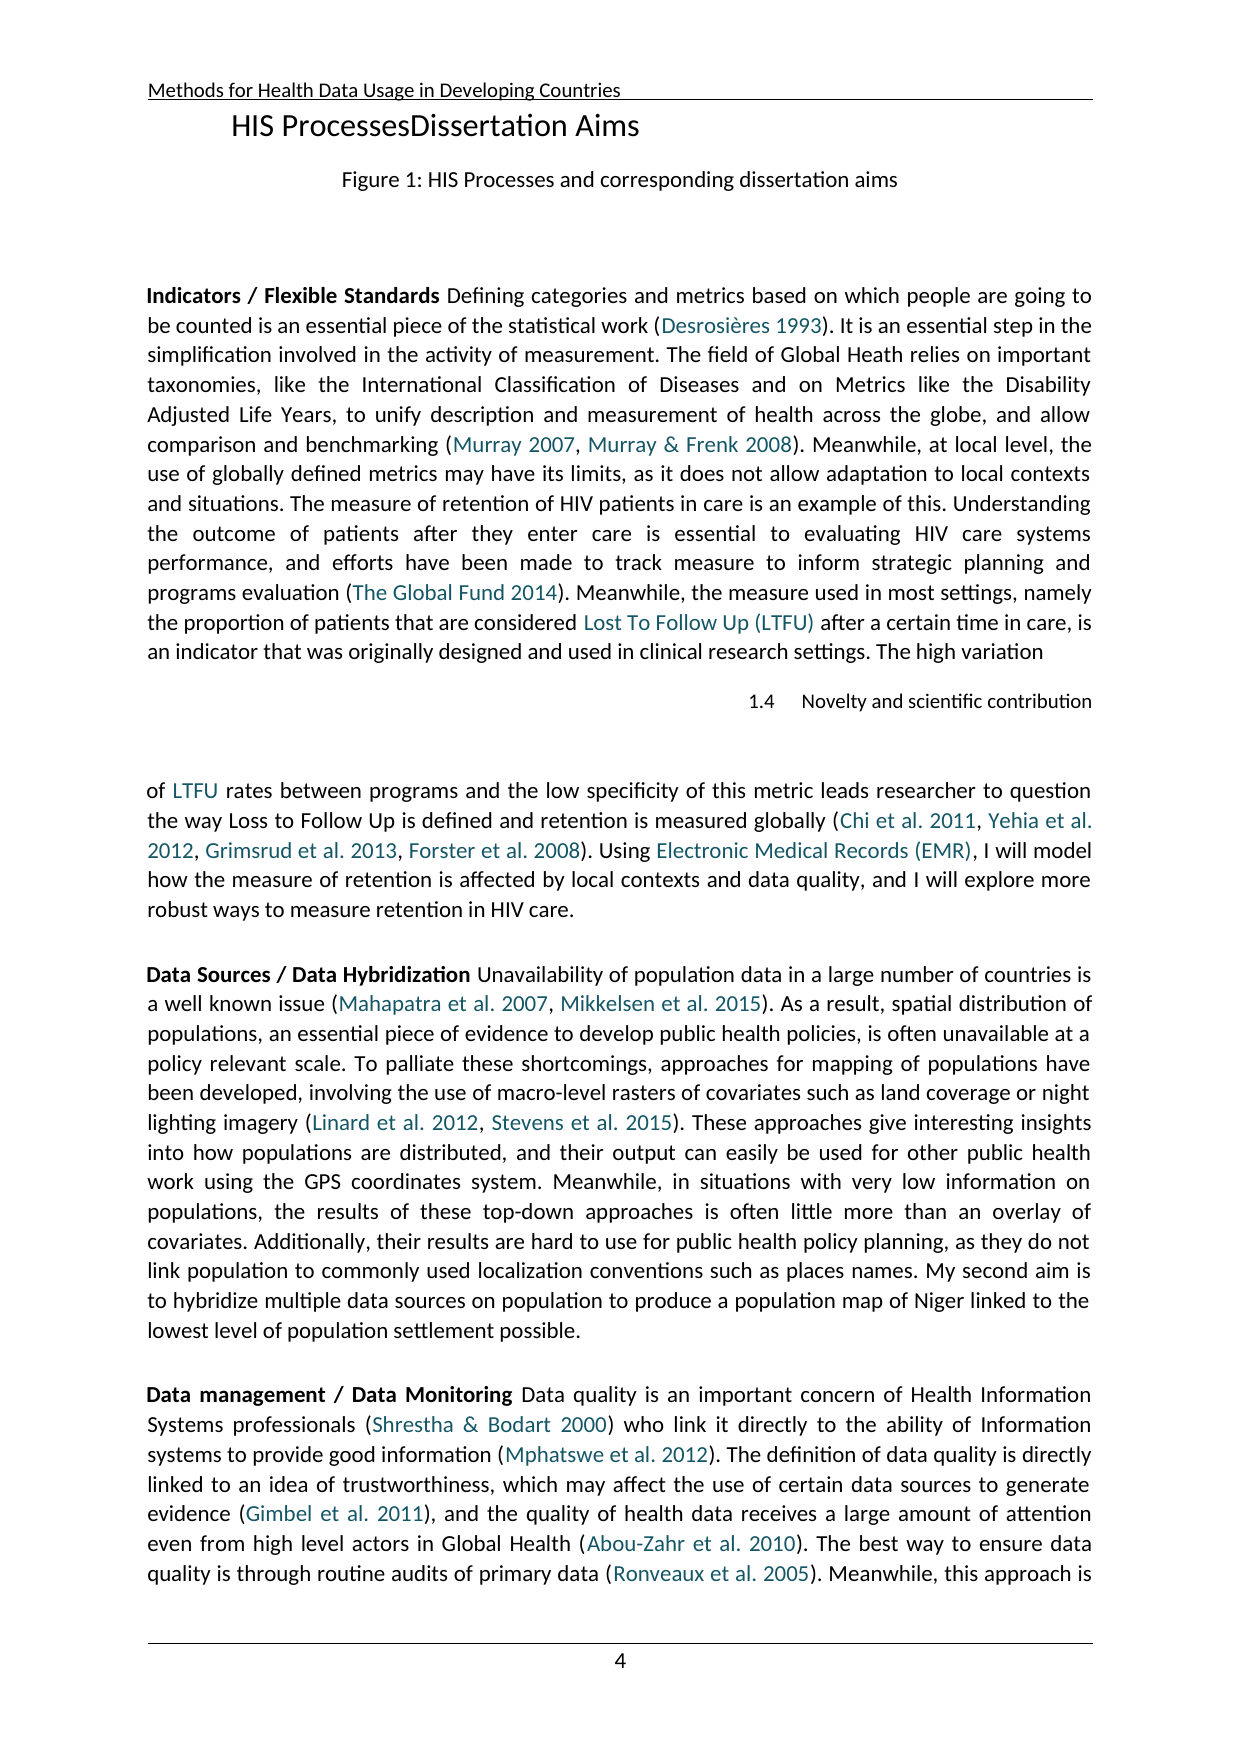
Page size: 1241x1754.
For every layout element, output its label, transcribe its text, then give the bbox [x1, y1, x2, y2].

text Figure 1: HIS Processes and corresponding dissertation aims [148, 165, 1093, 193]
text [146, 1381, 1093, 1587]
text of LTFU rates between programs and the low specificity of this metric leads researcher to question the way Loss to Follow Up is defined and retention is measured globally (Chi et al. 2011, Yehia et al. 2012, Grimsrud et al. 2013, Forster et al. 2008). Using Electronic Medical Records (EMR), I will model how the measure of retention is affected by local contexts and data quality, and I will explore more robust ways to measure retention in HIV care. [146, 777, 1093, 923]
subtitle HIS ProcessesDissertation Aims [231, 105, 1093, 144]
text Data Sources / Data Hybridization Unavailability of population data in a large number of countries is a well known issue (Mahapatra et al. 2007, Mikkelsen et al. 2015). As a result, spatial distribution of populations, an essential piece of evidence to develop public health policies, is often unavailable at a policy relevant scale. To palliate these shortcomings, approaches for mapping of populations have been developed, involving the use of macro-level rasters of covariates such as land coverage or night lighting imagery (Linard et al. 2012, Stevens et al. 2015). These approaches give interesting insights into how populations are distributed, and their output can easily be used for other public health work using the GPS coordinates system. Meanwhile, in situations with very low information on populations, the results of these top-down approaches is often little more than an overlay of covariates. Additionally, their results are hard to use for public health policy planning, as they do not link population to commonly used localization conventions such as places names. My second aim is to hybridize multiple data sources on population to produce a population map of Niger linked to the lowest level of population settlement possible. [146, 960, 1093, 1344]
text Indicators / Flexible Standards Defining categories and metrics based on which people are going to be counted is an essential piece of the statistical work (Desrosières 1993). It is an essential step in the simplification involved in the activity of measurement. The field of Global Heath relies on important taxonomies, like the International Classification of Diseases and on Metrics like the Disability Adjusted Life Years, to unify description and measurement of health across the globe, and allow comparison and benchmarking (Murray 2007, Murray & Frenk 2008). Meanwhile, at local level, the use of globally defined metrics may have its limits, as it does not allow adaptation to local contexts and situations. The measure of retention of HIV patients in care is an example of this. Understanding the outcome of patients after they enter care is essential to evaluating HIV care systems performance, and efforts have been made to track measure to inform strategic planning and programs evaluation (The Global Fund 2014). Meanwhile, the measure used in most settings, namely the proportion of patients that are considered Lost To Follow Up (LTFU) after a certain time in care, is an indicator that was originally designed and used in clinical research settings. The high variation [146, 281, 1093, 666]
text 1.4 Novelty and scientific contribution [148, 688, 1094, 713]
